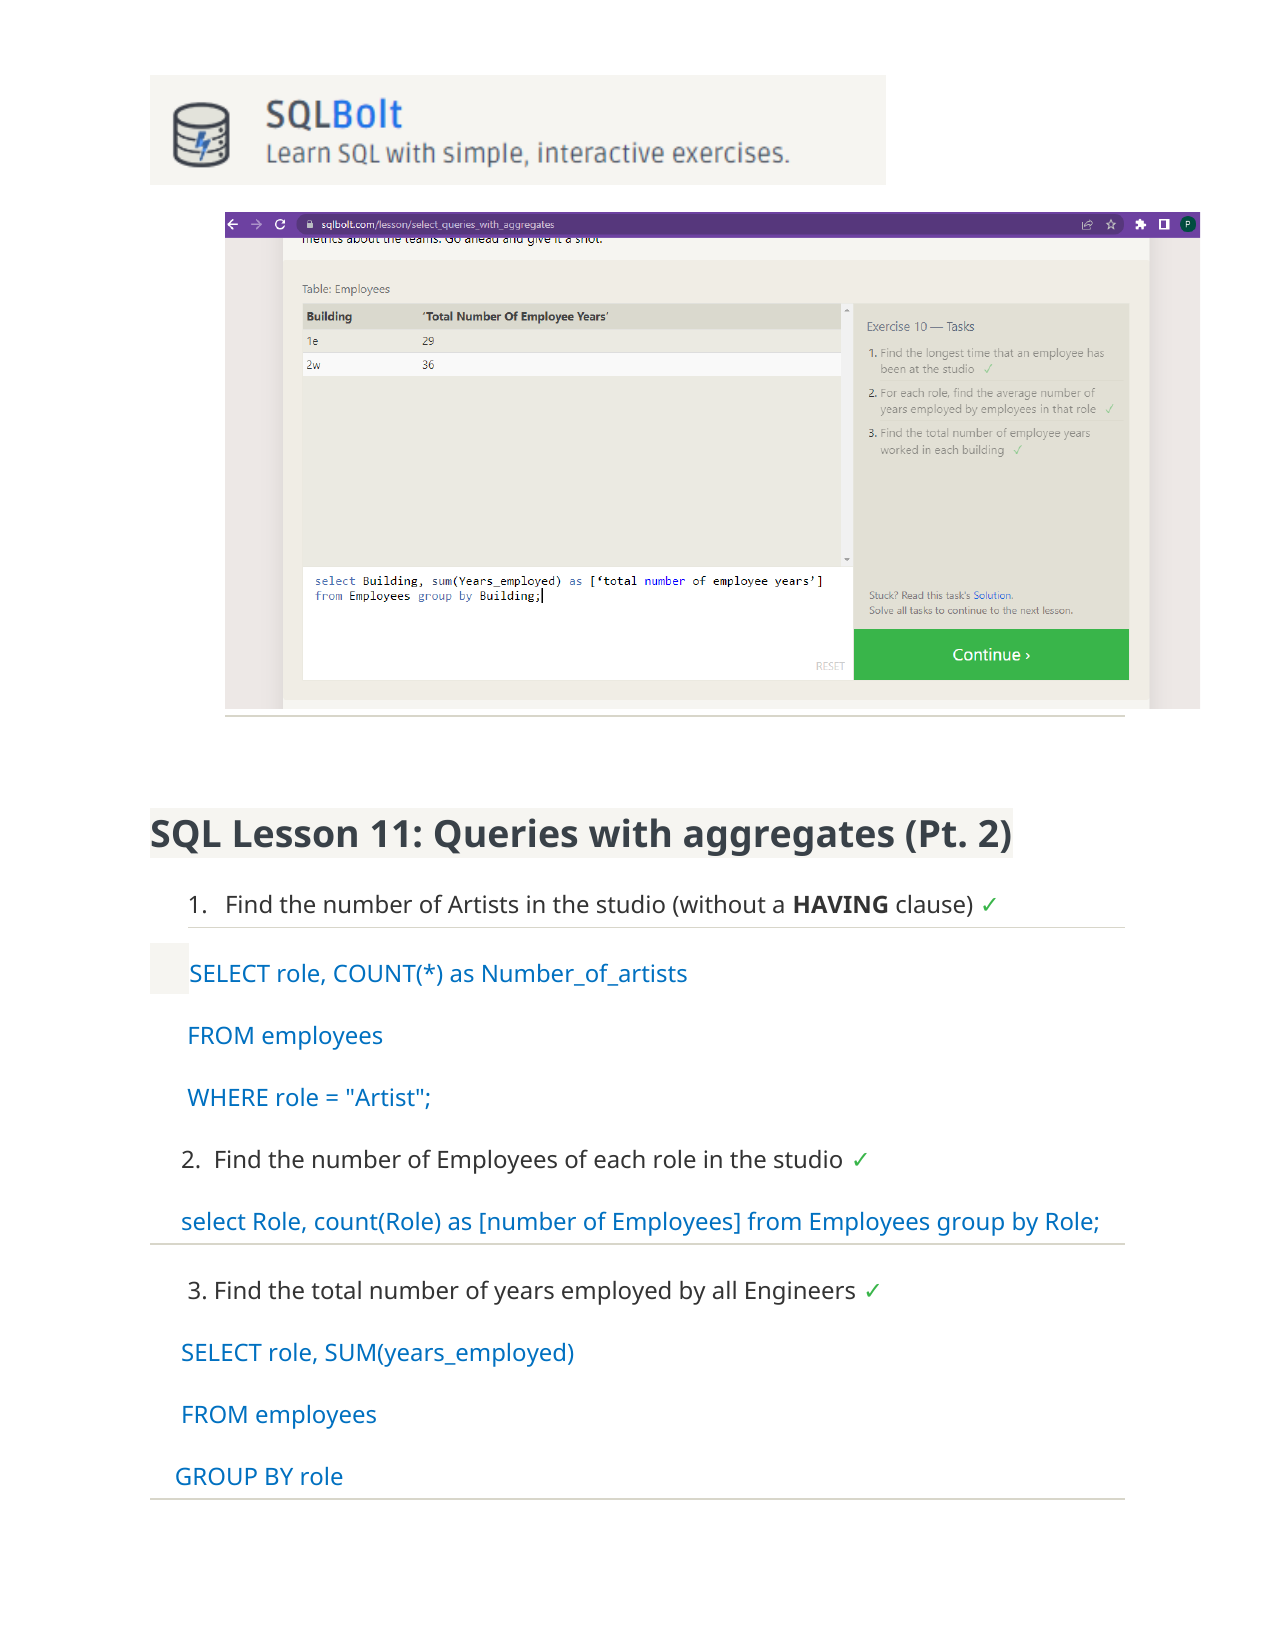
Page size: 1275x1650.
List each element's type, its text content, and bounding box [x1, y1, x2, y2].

picture [225, 212, 1200, 709]
text SQL Lesson 11: Queries with aggregates (Pt. 2) [150, 807, 1125, 858]
text SELECT role, SUM(years_employed) [150, 1336, 1125, 1368]
text 2. Find the number of Employees of each role in the studio ✓ [150, 1143, 1125, 1175]
picture [150, 75, 886, 185]
text FROM employees [150, 1397, 1125, 1430]
list Find the number of Artists in the studio (without a HAVING clause) ✓ [187, 888, 1125, 928]
text select Role, count(Role) as [number of Employees] from Employees group by Role; [150, 1204, 1125, 1243]
text 3. Find the total number of years employed by all Engineers ✓ [187, 1274, 1125, 1307]
text WHERE role = "Artist"; [150, 1081, 1125, 1113]
text SELECT role, COUNT(*) as Number_of_artists [189, 957, 1125, 990]
text FROM employees [150, 1019, 1125, 1052]
text GROUP BY role [150, 1459, 1125, 1498]
